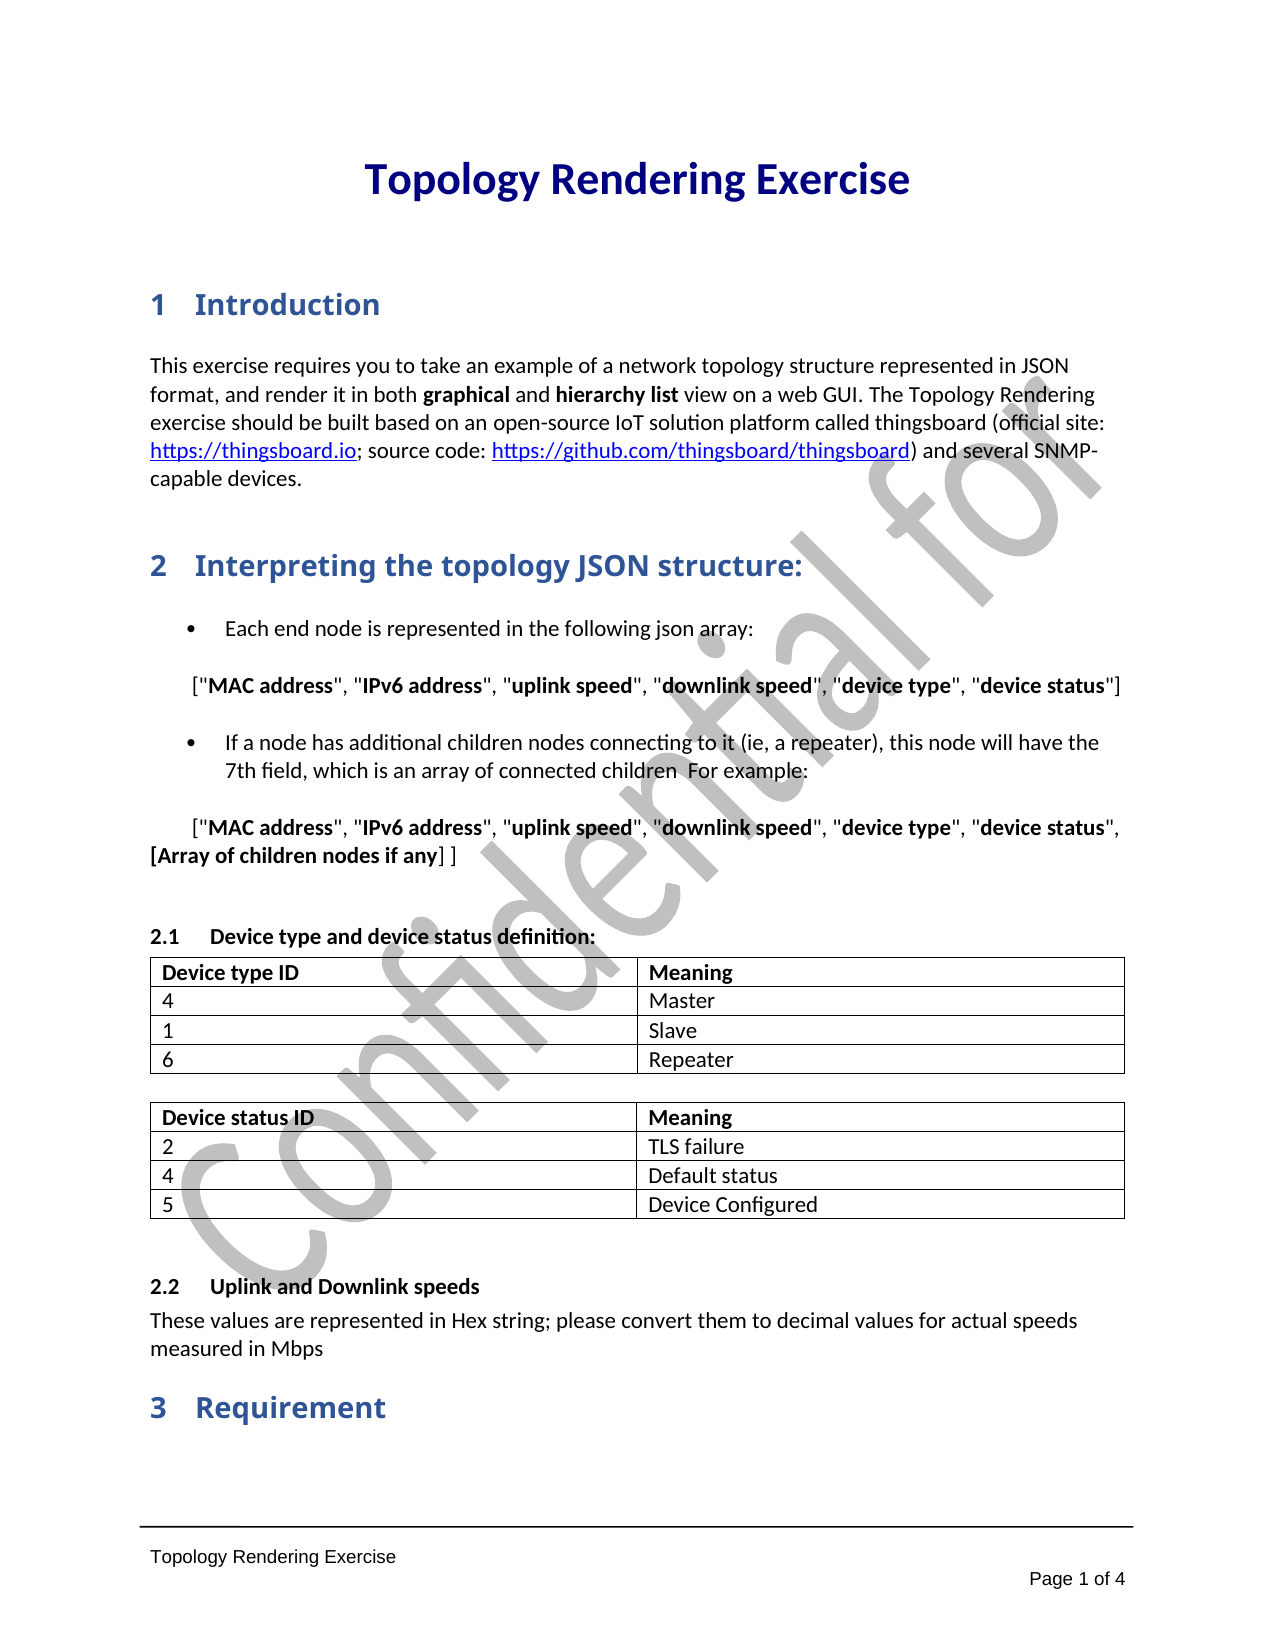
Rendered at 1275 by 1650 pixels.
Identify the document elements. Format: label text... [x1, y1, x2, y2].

subtitle Requirement [150, 1387, 1125, 1427]
table_cell 4 [151, 987, 637, 1015]
subtitle Device type and device status definition: [150, 922, 1125, 950]
table_cell 2 [151, 1132, 636, 1160]
table_header Meaning [637, 1103, 1124, 1131]
subtitle Interpreting the topology JSON structure: [150, 545, 1125, 584]
table_header Meaning [638, 958, 1124, 986]
table_cell Repeater [638, 1045, 1124, 1073]
table_header Device status ID [151, 1103, 636, 1131]
subtitle Uplink and Downlink speeds [150, 1272, 1125, 1300]
table_cell 5 [151, 1190, 636, 1218]
text ["MAC address", "IPv6 address", "uplink speed", "downlink speed", "device type", "device status"] [150, 671, 1125, 699]
table_cell 6 [151, 1045, 637, 1073]
list Each end node is represented in the following json array: [187, 614, 1125, 642]
list If a node has additional children nodes connecting to it (ie, a repeater), this node will have the 7th field, which is an array of connected children For example: [187, 728, 1125, 784]
table_cell TLS failure [637, 1132, 1124, 1160]
table_cell Default status [637, 1161, 1124, 1189]
table_cell Slave [638, 1016, 1124, 1044]
table_cell Master [638, 987, 1124, 1015]
text These values are represented in Hex string; please convert them to decimal values for actual speeds measured in Mbps [150, 1306, 1125, 1362]
text ["MAC address", "IPv6 address", "uplink speed", "downlink speed", "device type", "device status", [Array of children nodes if any] ] [150, 813, 1125, 897]
text Topology Rendering Exercise [150, 150, 1125, 206]
text This exercise requires you to take an example of a network topology structure represented in JSON format, and render it in both graphical and hierarchy list view on a web GUI. The Topology Rendering exercise should be built based on an open-source IoT solution platform called thingsboard (official site: https://thingsboard.io; source code: https://github.com/thingsboard/thingsboard) and several SNMP-capable devices. [150, 352, 1125, 492]
table_cell Device Configured [637, 1190, 1124, 1218]
table_cell 4 [151, 1161, 636, 1189]
table_cell 1 [151, 1016, 637, 1044]
subtitle Introduction [150, 284, 1125, 324]
table_header Device type ID [151, 958, 637, 986]
